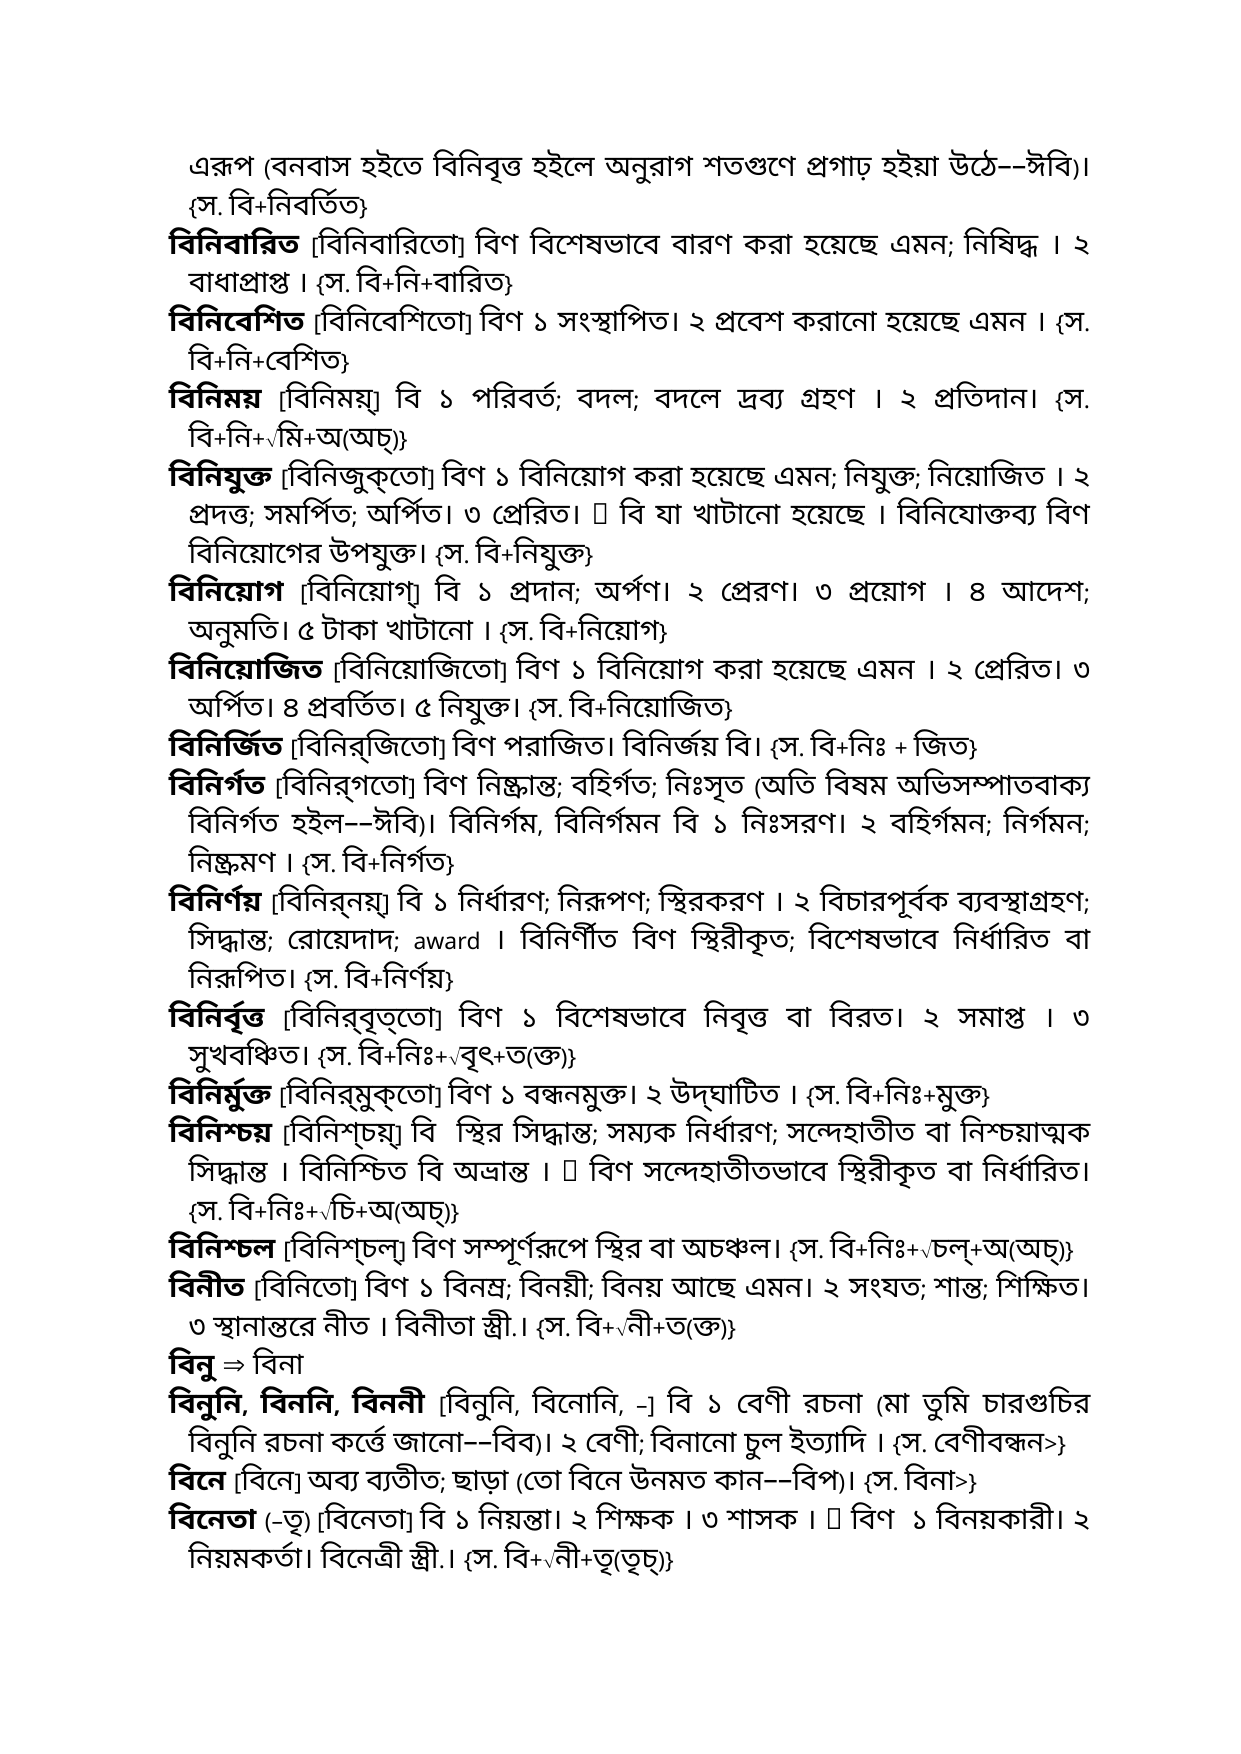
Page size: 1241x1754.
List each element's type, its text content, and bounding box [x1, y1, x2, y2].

text বিনিয়োগ [বিনিয়োগ্‌] বি ১ প্রদান; অর্পণ। ২ প্রেরণ। ৩ প্রয়োগ । ৪ আদেশ; অনুমতি। ৫ টাকা খাটানো । {স. বি+নিয়োগ} [169, 575, 1090, 652]
text বিনির্ণয় [বিনির্‌নয়্‌] বি ১ নির্ধারণ; নিরূপণ; স্থিরকরণ । ২ বিচারপূর্বক ব্যবস্থাগ্রহণ; সিদ্ধান্ত; রোয়েদাদ; award । বিনির্ণীত বিণ স্থিরীকৃত; বিশেষভাবে নির্ধারিত বা নিরূপিত। {স. বি+নির্ণয়} [169, 884, 1090, 1000]
text বিনিবেশিত [বিনিবেশিতো] বিণ ১ সংস্থাপিত। ২ প্রবেশ করানো হয়েছে এমন । {স. বি+নি+বেশিত} [169, 304, 1090, 382]
text বিনির্গত [বিনির্‌গতো] বিণ নিষ্ক্রান্ত; বহির্গত; নিঃসৃত (অতি বিষম অভিসম্পাতবাক্য বিনির্গত হইল––ঈবি)। বিনির্গম, বিনির্গমন বি ১ নিঃসরণ। ২ বহির্গমন; নির্গমন; নিষ্ক্রমণ । {স. বি+নির্গত} [169, 768, 1090, 884]
text বিনেতা (–তৃ) [বিনেতা] বি ১ নিয়ন্তা। ২ শিক্ষক । ৩ শাসক । বিণ ১ বিনয়কারী। ২ নিয়মকর্তা। বিনেত্রী স্ত্রী.। {স. বি+নী+তৃ(তৃচ্‌)} [169, 1503, 1090, 1580]
text বিনুনি, বিননি, বিননী [বিনুনি, বিনোনি, –] বি ১ বেণী রচনা (মা তুমি চারগুচির বিনুনি রচনা কর্ত্তে জানো––বিব)। ২ বেণী; বিনানো চুল ইত্যাদি । {স. বেণীবন্ধন>} [169, 1387, 1090, 1464]
text বিনিযুক্ত [বিনিজুক্‌তো] বিণ ১ বিনিয়োগ করা হয়েছে এমন; নিযুক্ত; নিয়োজিত । ২ প্রদত্ত; সমর্পিত; অর্পিত। ৩ প্রেরিত। বি যা খাটানো হয়েছে । বিনিযোক্তব্য বিণ বিনিয়োগের উপযুক্ত। {স. বি+নিযুক্ত} [169, 459, 1090, 575]
text বিনির্জিত [বিনির্‌জিতো] বিণ পরাজিত। বিনির্জয় বি। {স. বি+নিঃ + জিত} [169, 730, 1090, 768]
text বিনিবারিত [বিনিবারিতো] বিণ বিশেষভাবে বারণ করা হয়েছে এমন; নিষিদ্ধ । ২ বাধাপ্রাপ্ত । {স. বি+নি+বারিত} [169, 227, 1090, 304]
text বিনীত [বিনিতো] বিণ ১ বিনম্র; বিনয়ী; বিনয় আছে এমন। ২ সংযত; শান্ত; শিক্ষিত। ৩ স্থানান্তরে নীত । বিনীতা স্ত্রী.। {স. বি+নী+ত(ক্ত)} [169, 1271, 1090, 1348]
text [169, 150, 1090, 227]
text বিনিয়োজিত [বিনিয়োজিতো] বিণ ১ বিনিয়োগ করা হয়েছে এমন । ২ প্রেরিত। ৩ অর্পিত। ৪ প্রবর্তিত। ৫ নিযুক্ত। {স. বি+নিয়োজিত} [169, 652, 1090, 730]
text বিনে [বিনে] অব্য ব্যতীত; ছাড়া (তো বিনে উনমত কান––বিপ)। {স. বিনা>} [169, 1464, 1090, 1503]
text বিনিশ্চয় [বিনিশ্‌চয়্‌] বি স্থির সিদ্ধান্ত; সম্যক নির্ধারণ; সন্দেহাতীত বা নিশ্চয়াত্মক সিদ্ধান্ত । বিনিশ্চিত বি অভ্রান্ত । বিণ সন্দেহাতীতভাবে স্থিরীকৃত বা নির্ধারিত। {স. বি+নিঃ+চি+অ(অচ্‌)} [169, 1116, 1090, 1232]
text বিনির্মুক্ত [বিনির্‌মুক্‌তো] বিণ ১ বন্ধনমুক্ত। ২ উদ্‌ঘাটিত । {স. বি+নিঃ+মুক্ত} [169, 1077, 1090, 1116]
text বিনির্বৃত্ত [বিনির্‌বৃত্‌তো] বিণ ১ বিশেষভাবে নিবৃত্ত বা বিরত। ২ সমাপ্ত । ৩ সুখবঞ্চিত। {স. বি+নিঃ+বৃৎ+ত(ক্ত)} [169, 1000, 1090, 1077]
text বিনু বিনা [169, 1348, 1090, 1387]
text বিনিময় [বিনিময়্‌] বি ১ পরিবর্ত; বদল; বদলে দ্রব্য গ্রহণ । ২ প্রতিদান। {স. বি+নি+মি+অ(অচ্‌)} [169, 382, 1090, 459]
text বিনিশ্চল [বিনিশ্‌চল্‌] বিণ সম্পূর্ণরূপে স্থির বা অচঞ্চল। {স. বি+নিঃ+চল্‌+অ(অচ্‌)} [169, 1232, 1090, 1271]
